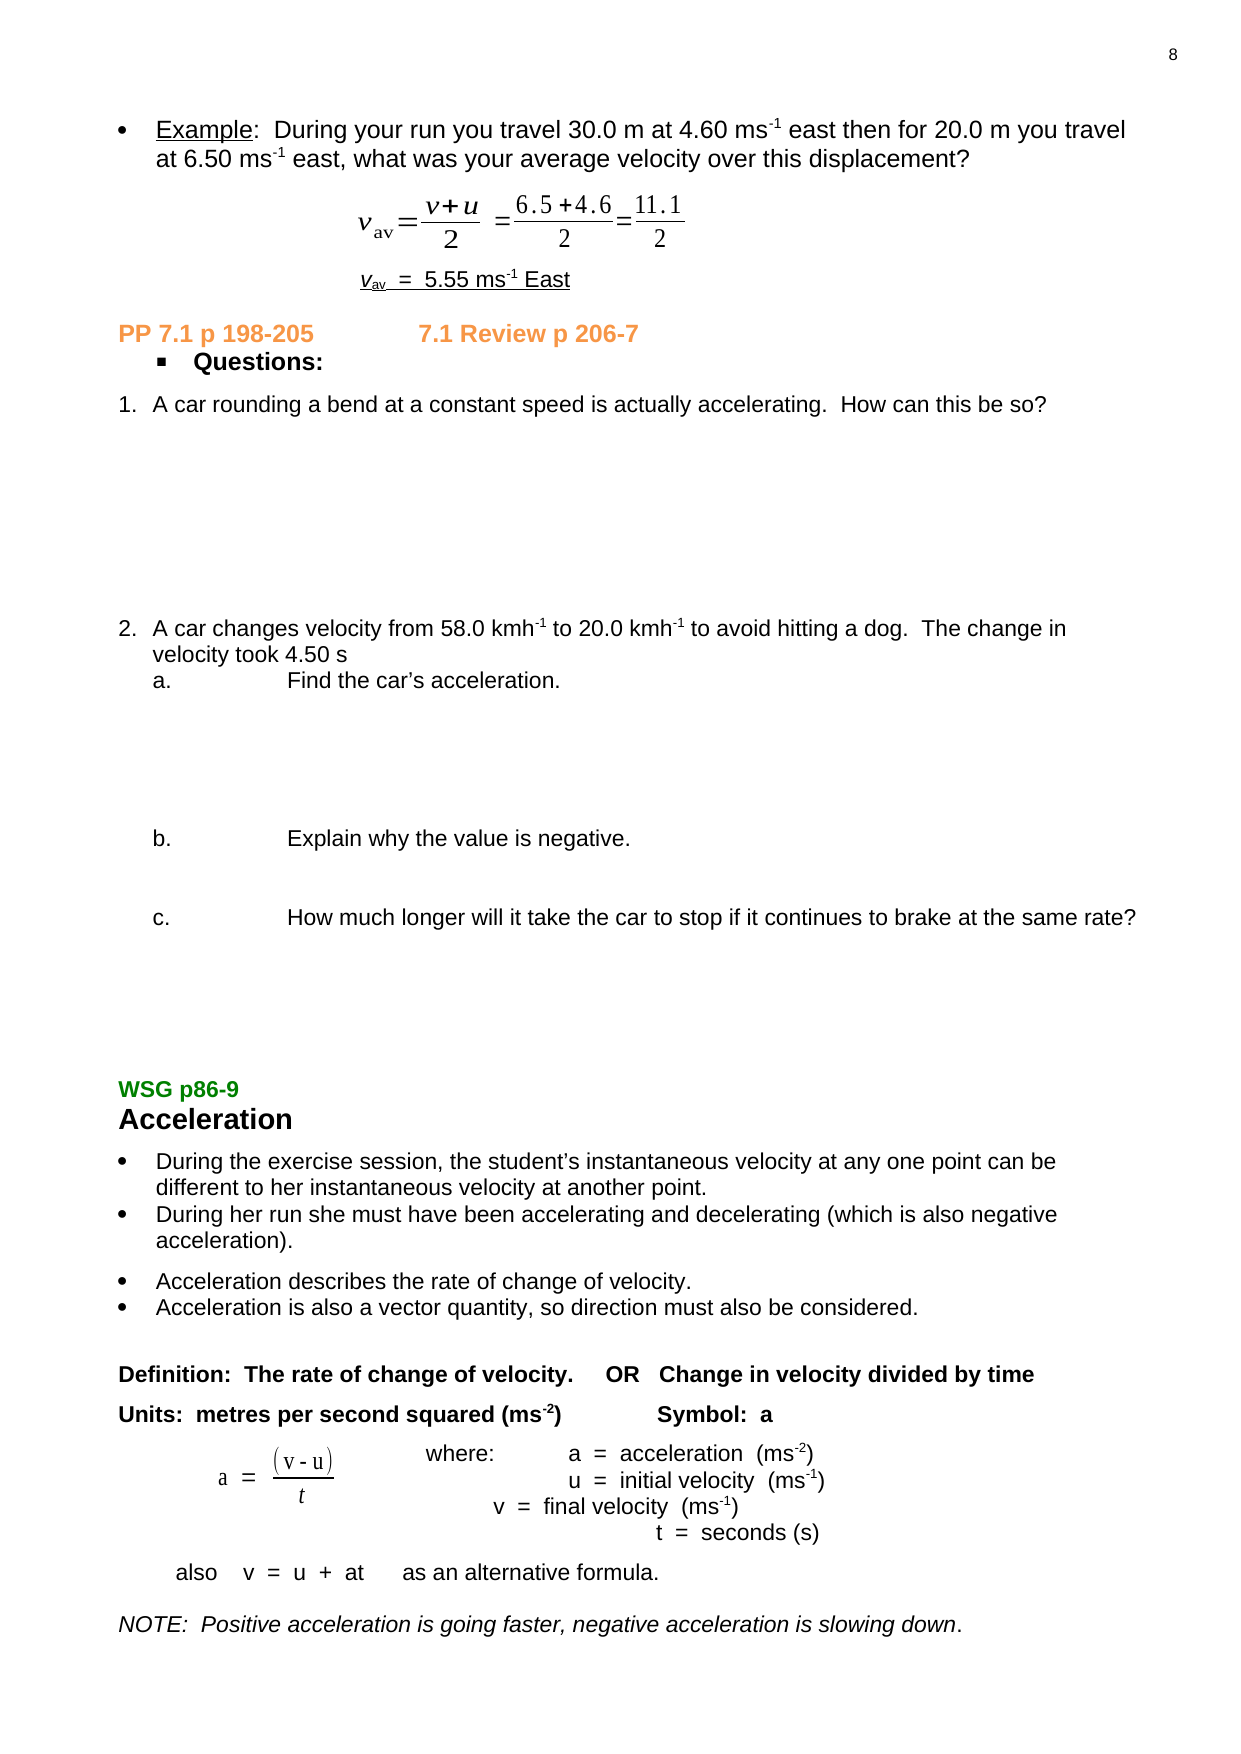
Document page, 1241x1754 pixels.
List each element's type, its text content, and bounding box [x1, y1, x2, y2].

text where: a = acceleration (ms-2) [118, 1440, 1140, 1467]
list During the exercise session, the student’s instantaneous velocity at any one point can be different to her instantaneous velocity at another point. [118, 1148, 1140, 1201]
list Questions: [156, 347, 1140, 376]
list Explain why the value is negative. [152, 825, 1140, 852]
text Definition: The rate of change of velocity. OR Change in velocity divided by time [118, 1361, 1140, 1388]
list A car rounding a bend at a constant speed is actually accelerating. How can this be so? [118, 391, 1140, 417]
text NOTE: Positive acceleration is going faster, negative acceleration is slowing down. [118, 1611, 1140, 1638]
text t = seconds (s) [118, 1519, 1140, 1546]
text u = initial velocity (ms-1) [118, 1467, 1140, 1493]
list Example: During your run you travel 30.0 m at 4.60 ms-1 east then for 20.0 m you travel at 6.50 ms-1 east, what was your average velocity over this displacement? [118, 115, 1140, 172]
list How much longer will it take the car to stop if it continues to brake at the same rate? [152, 904, 1140, 931]
list During her run she must have been accelerating and decelerating (which is also negative acceleration). [118, 1201, 1140, 1253]
text WSG p86-9 [118, 1076, 1140, 1102]
text Units: metres per second squared (ms-2) Symbol: a [118, 1401, 1140, 1427]
subtitle Acceleration [118, 1102, 1140, 1136]
list A car changes velocity from 58.0 kmh-1 to 20.0 kmh-1 to avoid hitting a dog. The change in velocity took 4.50 s [118, 614, 1140, 667]
text vav = 5.55 ms-1 East [118, 266, 1140, 292]
text PP 7.1 p 198-205 7.1 Review p 206-7 [118, 319, 1140, 347]
list Find the car’s acceleration. [152, 667, 1140, 694]
text also v = u + at as an alternative formula. [118, 1559, 1140, 1585]
list Acceleration describes the rate of change of velocity. [118, 1268, 1140, 1294]
list Acceleration is also a vector quantity, so direction must also be considered. [118, 1294, 1140, 1321]
text v = final velocity (ms-1) [118, 1493, 1140, 1519]
